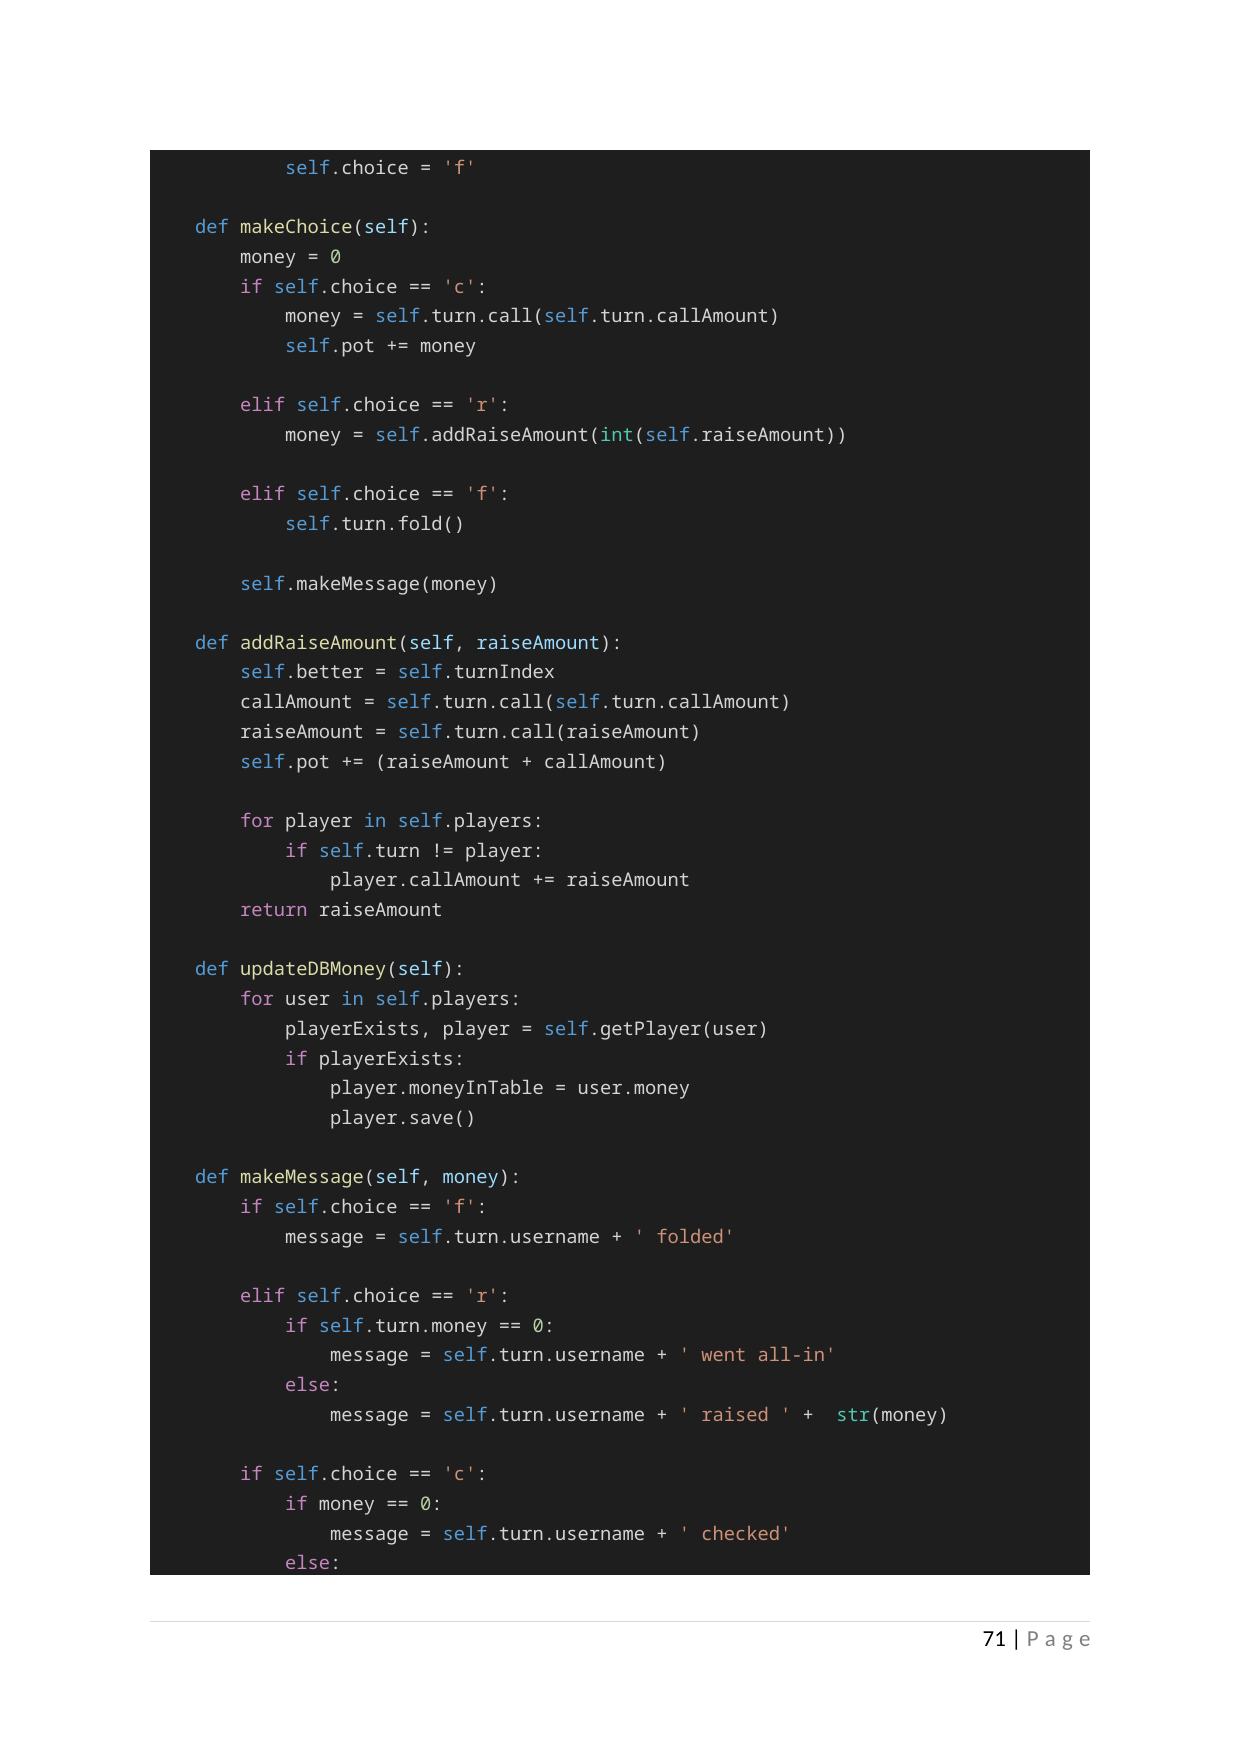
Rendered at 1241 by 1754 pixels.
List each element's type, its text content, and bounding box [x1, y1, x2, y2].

text money = 0 [150, 239, 1090, 269]
text for player in self.players: [150, 803, 1090, 833]
text if playerExists: [150, 1041, 1090, 1070]
text if self.choice == 'c': [150, 1456, 1090, 1486]
text money = self.addRaiseAmount(int(self.raiseAmount)) [150, 417, 1090, 447]
text if self.choice == 'f': [150, 1189, 1090, 1219]
text self.better = self.turnIndex [150, 655, 1090, 684]
text for user in self.players: [150, 981, 1090, 1011]
text if self.choice == 'c': [150, 269, 1090, 298]
text if self.turn != player: [150, 833, 1090, 862]
text def makeChoice(self): [150, 209, 1090, 239]
text def makeMessage(self, money): [150, 1159, 1090, 1189]
text return raiseAmount [150, 892, 1090, 922]
text def updateDBMoney(self): [150, 952, 1090, 981]
text message = self.turn.username + ' folded' [150, 1219, 1090, 1248]
text if money == 0: [150, 1486, 1090, 1516]
text message = self.turn.username + ' raised ' + str(money) [150, 1397, 1090, 1427]
text if self.turn.money == 0: [150, 1308, 1090, 1337]
text money = self.turn.call(self.turn.callAmount) [150, 298, 1090, 328]
text callAmount = self.turn.call(self.turn.callAmount) [150, 684, 1090, 714]
text self.pot += (raiseAmount + callAmount) [150, 744, 1090, 773]
text self.makeMessage(money) [150, 566, 1090, 595]
text self.turn.fold() [150, 506, 1090, 536]
text message = self.turn.username + ' went all-in' [150, 1337, 1090, 1367]
text player.save() [150, 1100, 1090, 1130]
text else: [150, 1367, 1090, 1397]
text elif self.choice == 'f': [150, 477, 1090, 506]
text raiseAmount = self.turn.call(raiseAmount) [150, 714, 1090, 744]
text elif self.choice == 'r': [150, 1278, 1090, 1308]
text player.callAmount += raiseAmount [150, 862, 1090, 892]
text player.moneyInTable = user.money [150, 1070, 1090, 1100]
text def addRaiseAmount(self, raiseAmount): [150, 625, 1090, 655]
text playerExists, player = self.getPlayer(user) [150, 1011, 1090, 1041]
text else: [150, 1545, 1090, 1575]
text elif self.choice == 'r': [150, 387, 1090, 417]
text self.pot += money [150, 328, 1090, 358]
text message = self.turn.username + ' checked' [150, 1516, 1090, 1545]
text self.choice = 'f' [150, 150, 1090, 180]
